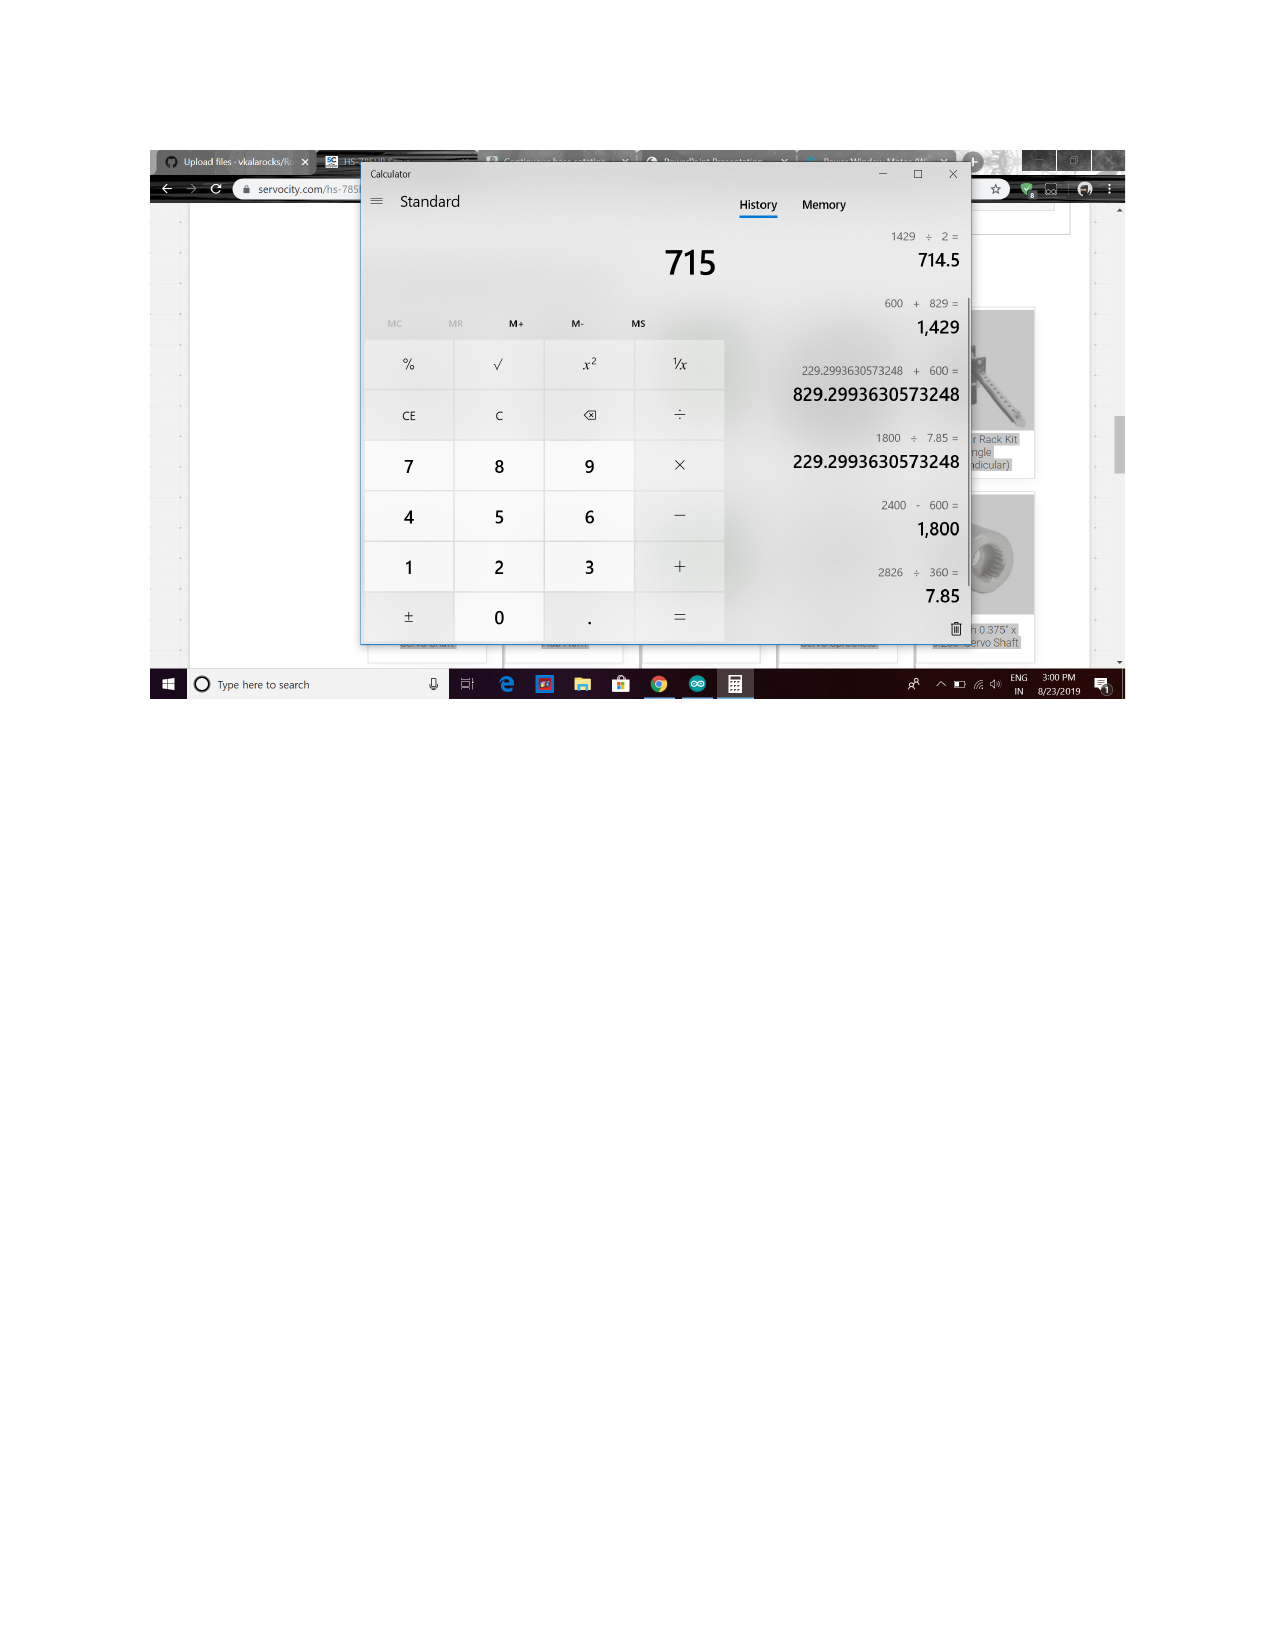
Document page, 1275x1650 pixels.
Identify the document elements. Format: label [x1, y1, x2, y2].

picture [150, 150, 1125, 699]
